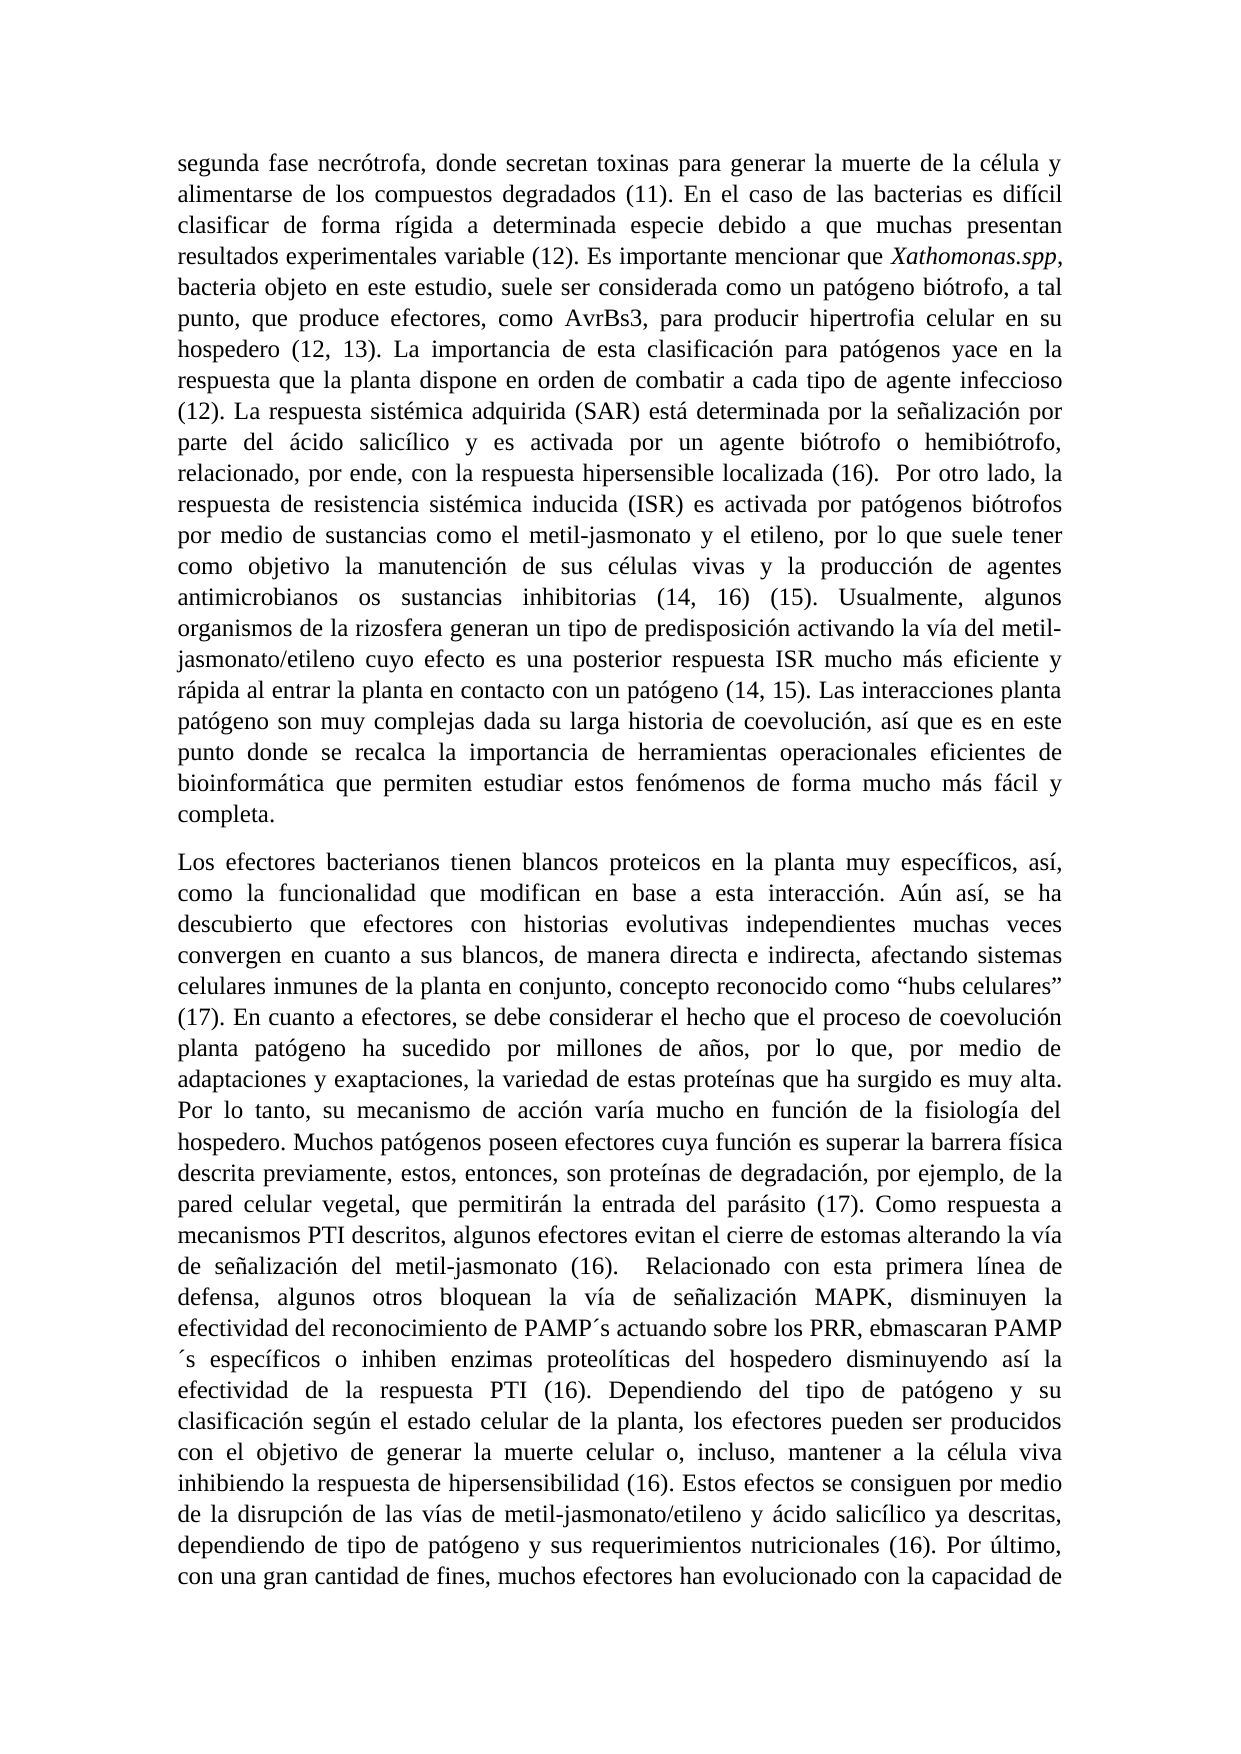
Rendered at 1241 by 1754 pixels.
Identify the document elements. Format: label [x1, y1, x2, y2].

text [177, 148, 1063, 828]
text [177, 847, 1063, 1590]
